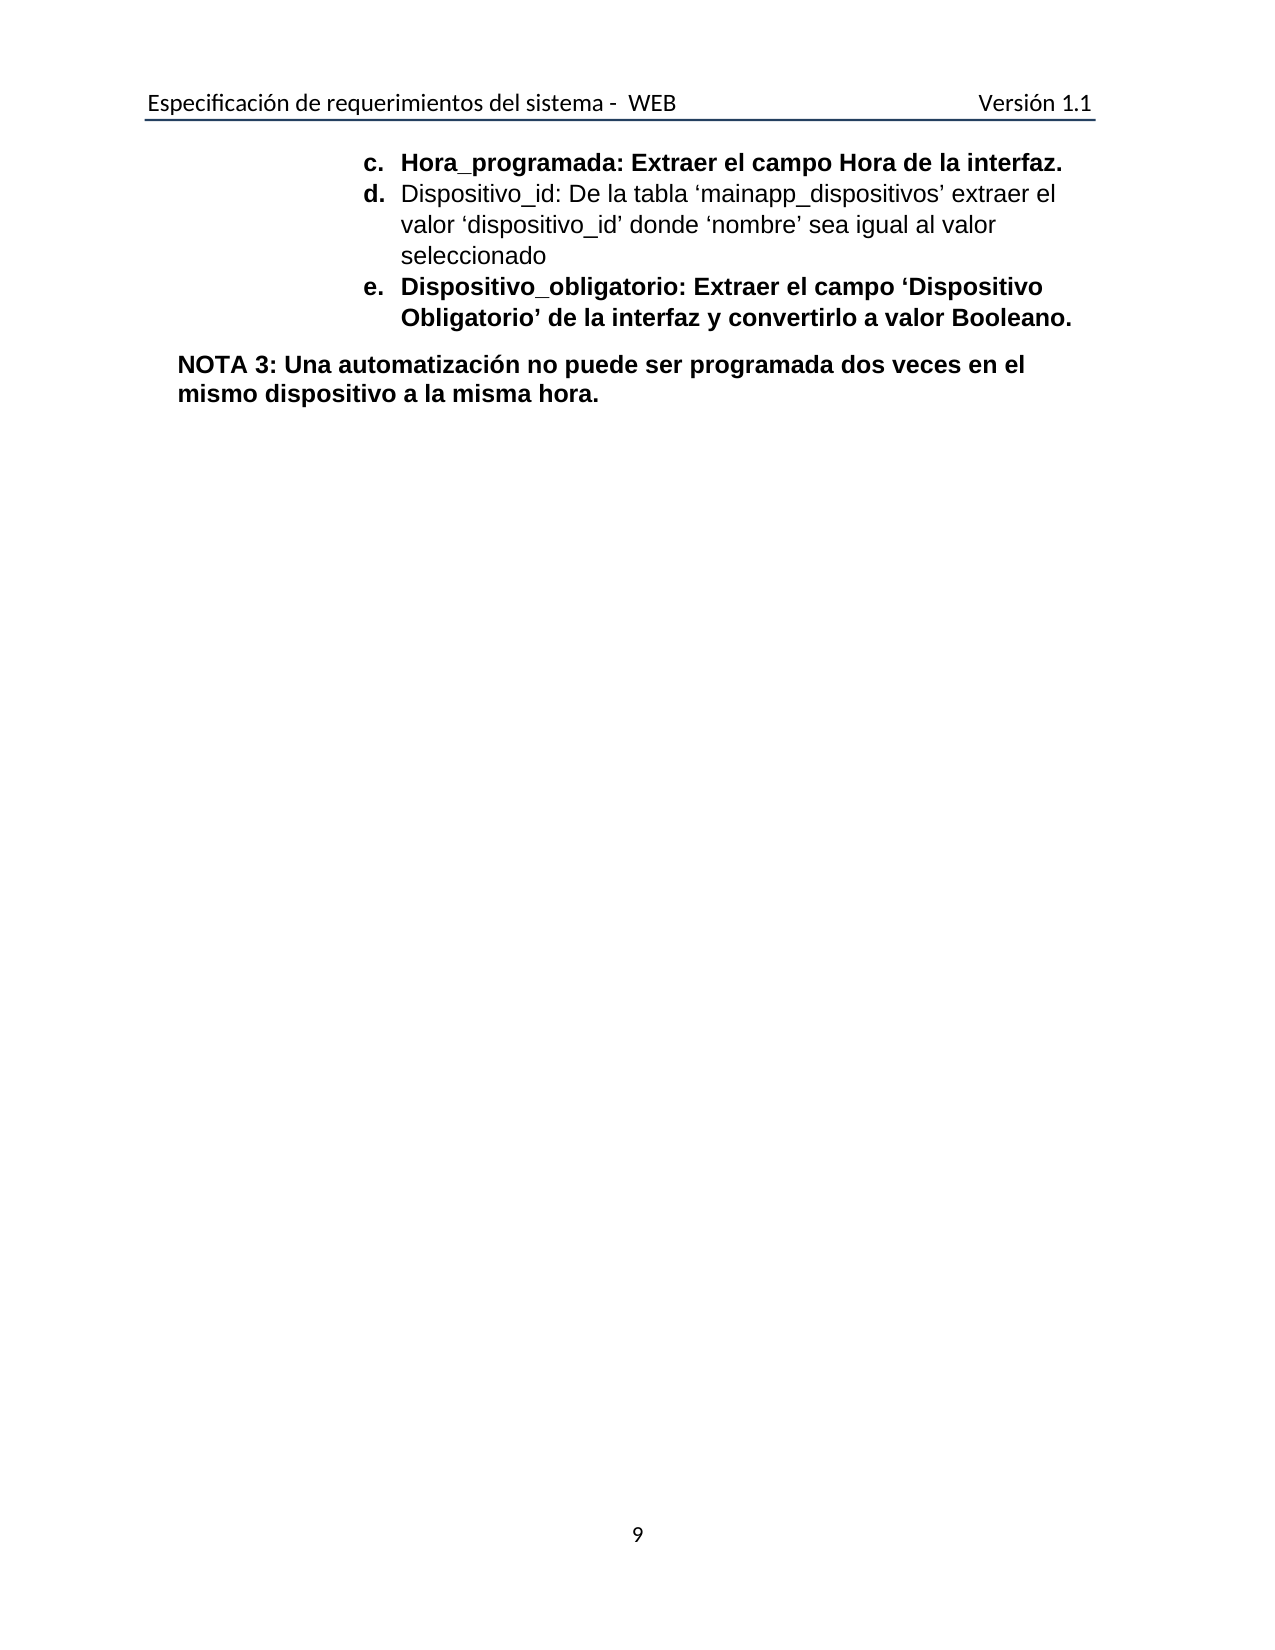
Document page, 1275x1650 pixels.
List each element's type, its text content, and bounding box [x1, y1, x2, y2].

list Hora_programada: Extraer el campo Hora de la interfaz. [363, 148, 1098, 176]
list Dispositivo_id: De la tabla ‘mainapp_dispositivos’ extraer el valor ‘dispositivo_id’ donde ‘nombre’ sea igual al valor seleccionado [363, 179, 1098, 269]
list Dispositivo_obligatorio: Extraer el campo ‘Dispositivo Obligatorio’ de la interfaz y convertirlo a valor Booleano. [363, 272, 1098, 332]
text NOTA 3: Una automatización no puede ser programada dos veces en el mismo dispositivo a la misma hora. [177, 351, 1098, 408]
